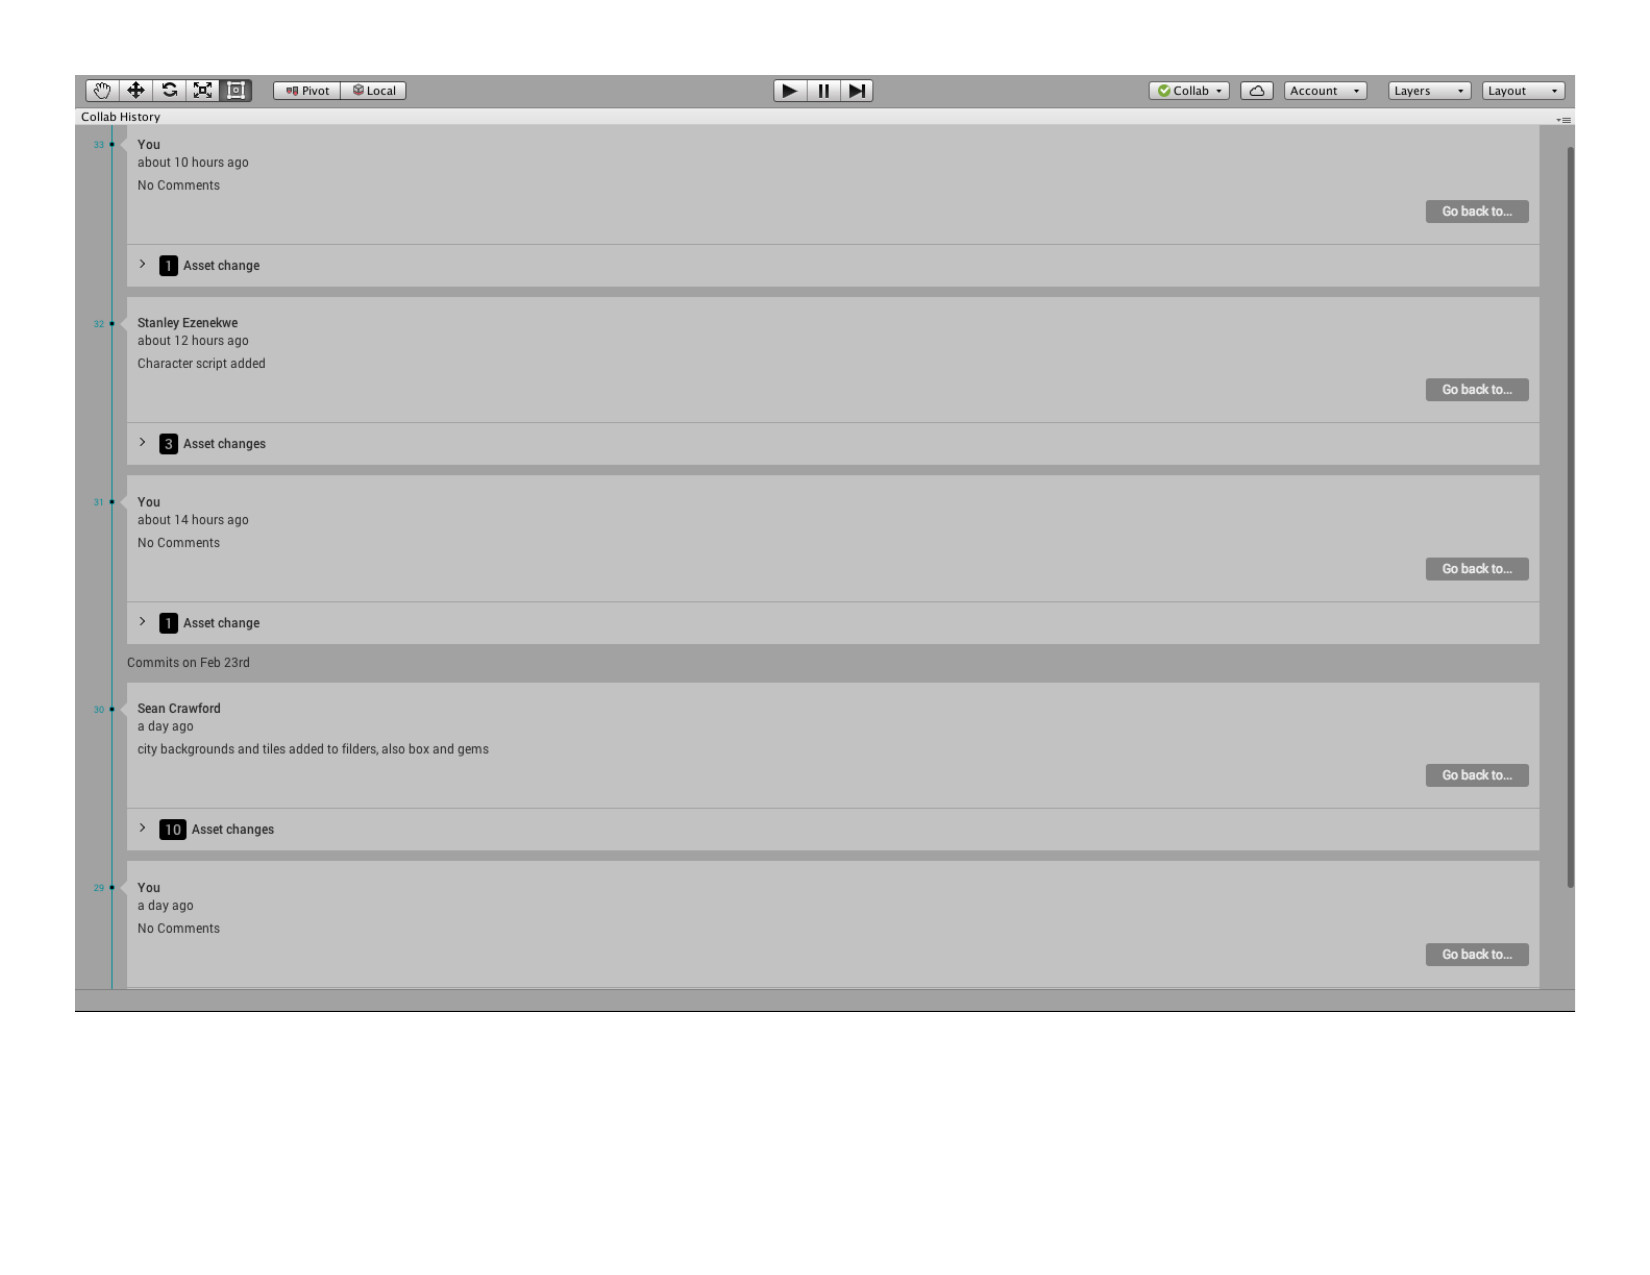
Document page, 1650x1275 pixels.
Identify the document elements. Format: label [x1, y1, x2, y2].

picture [75, 75, 1575, 1012]
